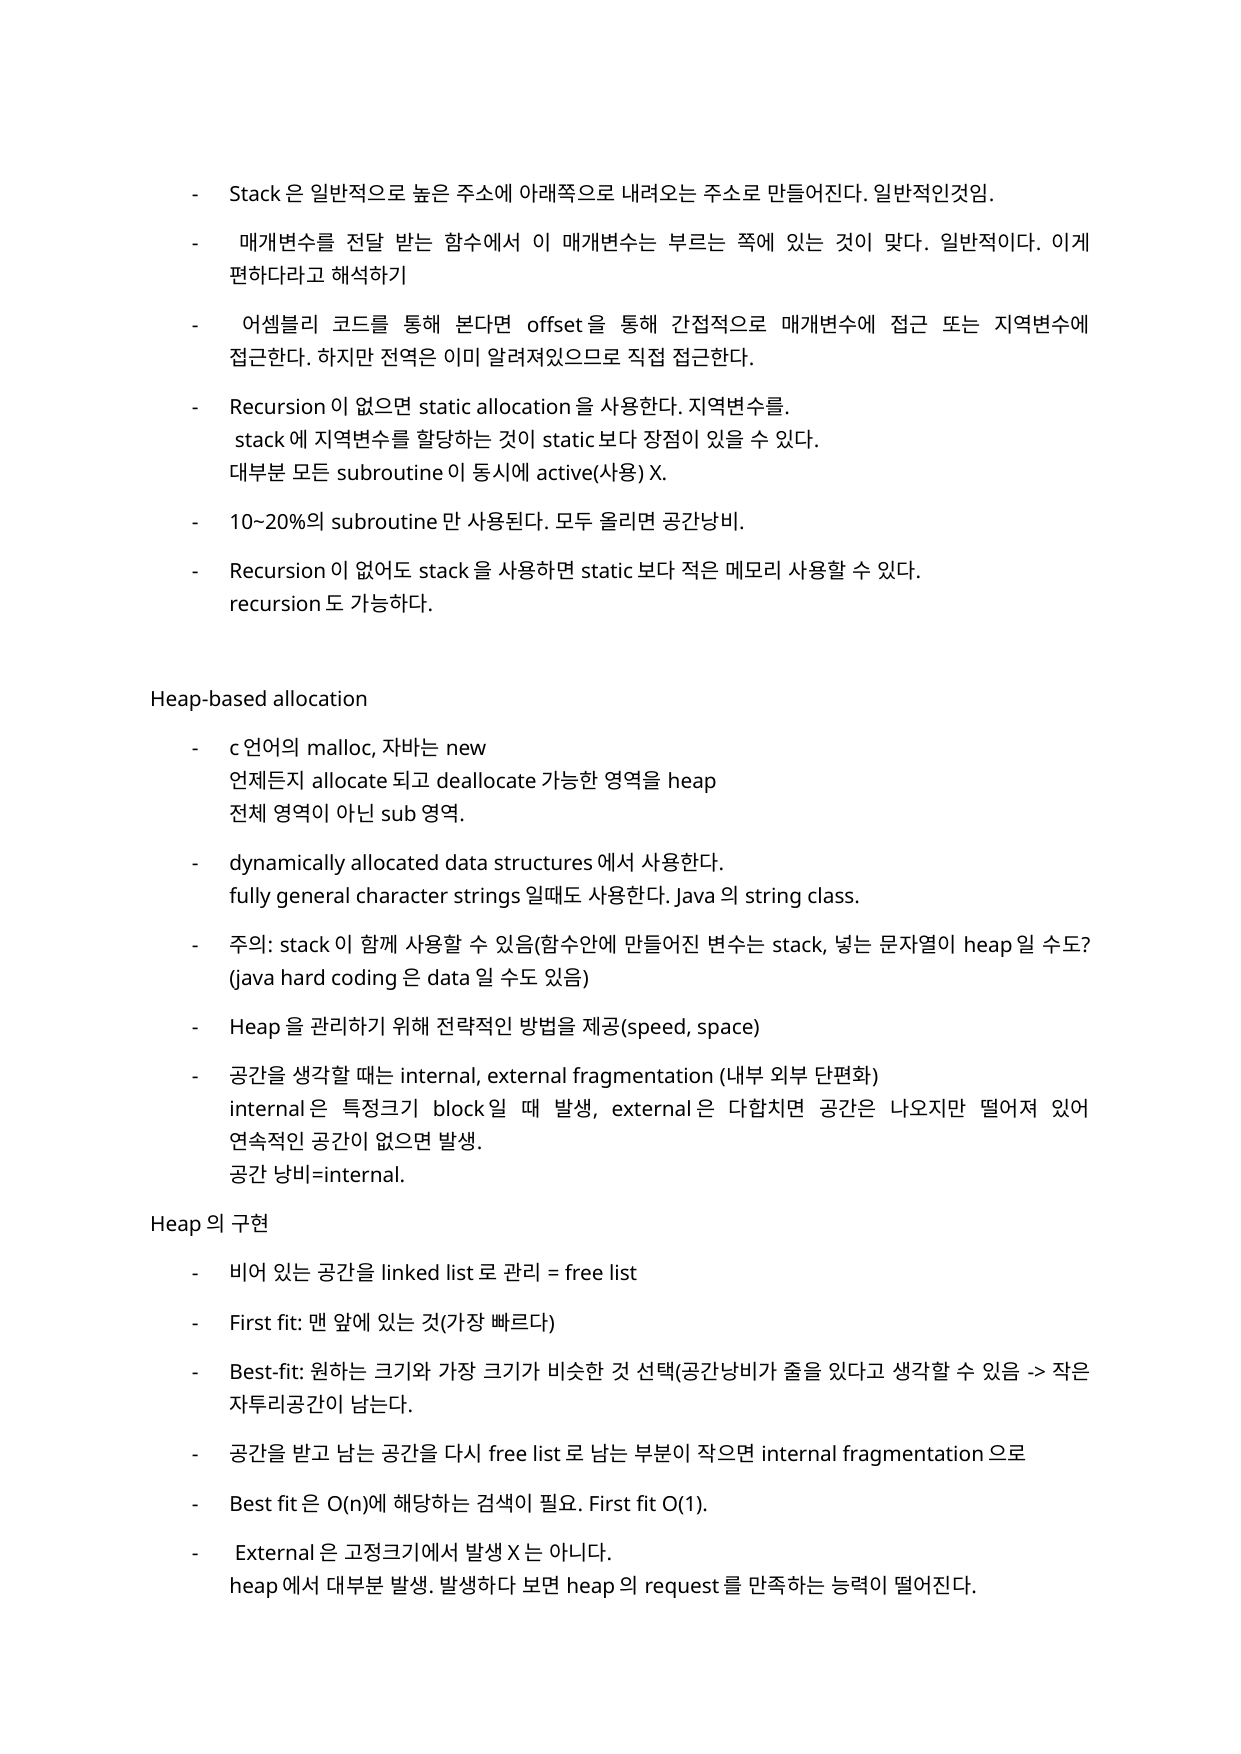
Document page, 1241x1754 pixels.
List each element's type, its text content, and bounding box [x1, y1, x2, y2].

list 어셈블리 코드를 통해 본다면 offset을 통해 간접적으로 매개변수에 접근 또는 지역변수에 접근한다. 하지만 전역은 이미 알려져있으므로 직접 접근한다. [192, 308, 1090, 372]
list 10~20%의 subroutine만 사용된다. 모두 올리면 공간낭비. [192, 505, 1090, 536]
list External은 고정크기에서 발생X는 아니다. heap에서 대부분 발생. 발생하다 보면 heap의 request를 만족하는 능력이 떨어진다. [192, 1536, 1090, 1599]
text Heap-based allocation [150, 684, 1090, 713]
list 공간을 생각할 때는 internal, external fragmentation (내부 외부 단편화) internal은 특정크기 block일 때 발생, external은 다합치면 공간은 나오지만 떨어져 있어 연속적인 공간이 없으면 발생. 공간 낭비=internal. [192, 1060, 1090, 1188]
list Best fit은 O(n)에 해당하는 검색이 필요. First fit O(1). [192, 1487, 1090, 1517]
list 매개변수를 전달 받는 함수에서 이 매개변수는 부르는 쪽에 있는 것이 맞다. 일반적이다. 이게 편하다라고 해석하기 [192, 227, 1090, 289]
list 주의: stack이 함께 사용할 수 있음(함수안에 만들어진 변수는 stack, 넣는 문자열이 heap일 수도?(java hard coding은 data일 수도 있음) [192, 928, 1090, 991]
list 비어 있는 공간을 linked list로 관리 = free list [192, 1257, 1090, 1287]
list Best-fit: 원하는 크기와 가장 크기가 비슷한 것 선택(공간낭비가 줄을 있다고 생각할 수 있음 -> 작은 자투리공간이 남는다. [192, 1355, 1090, 1418]
list dynamically allocated data structures에서 사용한다. fully general character strings일때도 사용한다. Java의 string class. [192, 846, 1090, 909]
list Recursion이 없어도 stack을 사용하면 static보다 적은 메모리 사용할 수 있다. recursion도 가능하다. [192, 555, 1090, 618]
text Heap의 구현 [150, 1207, 1090, 1238]
list c언어의 malloc, 자바는 new 언제든지 allocate되고 deallocate가능한 영역을 heap 전체 영역이 아닌 sub영역. [192, 731, 1090, 827]
list Recursion이 없으면 static allocation을 사용한다. 지역변수를. stack에 지역변수를 할당하는 것이 static보다 장점이 있을 수 있다. 대부분 모든 subroutine이 동시에 active(사용) X. [192, 391, 1090, 486]
list First fit: 맨 앞에 있는 것(가장 빠르다) [192, 1306, 1090, 1336]
list Stack은 일반적으로 높은 주소에 아래쪽으로 내려오는 주소로 만들어진다. 일반적인것임. [192, 177, 1090, 207]
list Heap을 관리하기 위해 전략적인 방법을 제공(speed, space) [192, 1010, 1090, 1041]
list 공간을 받고 남는 공간을 다시 free list로 남는 부분이 작으면 internal fragmentation으로 [192, 1437, 1090, 1468]
